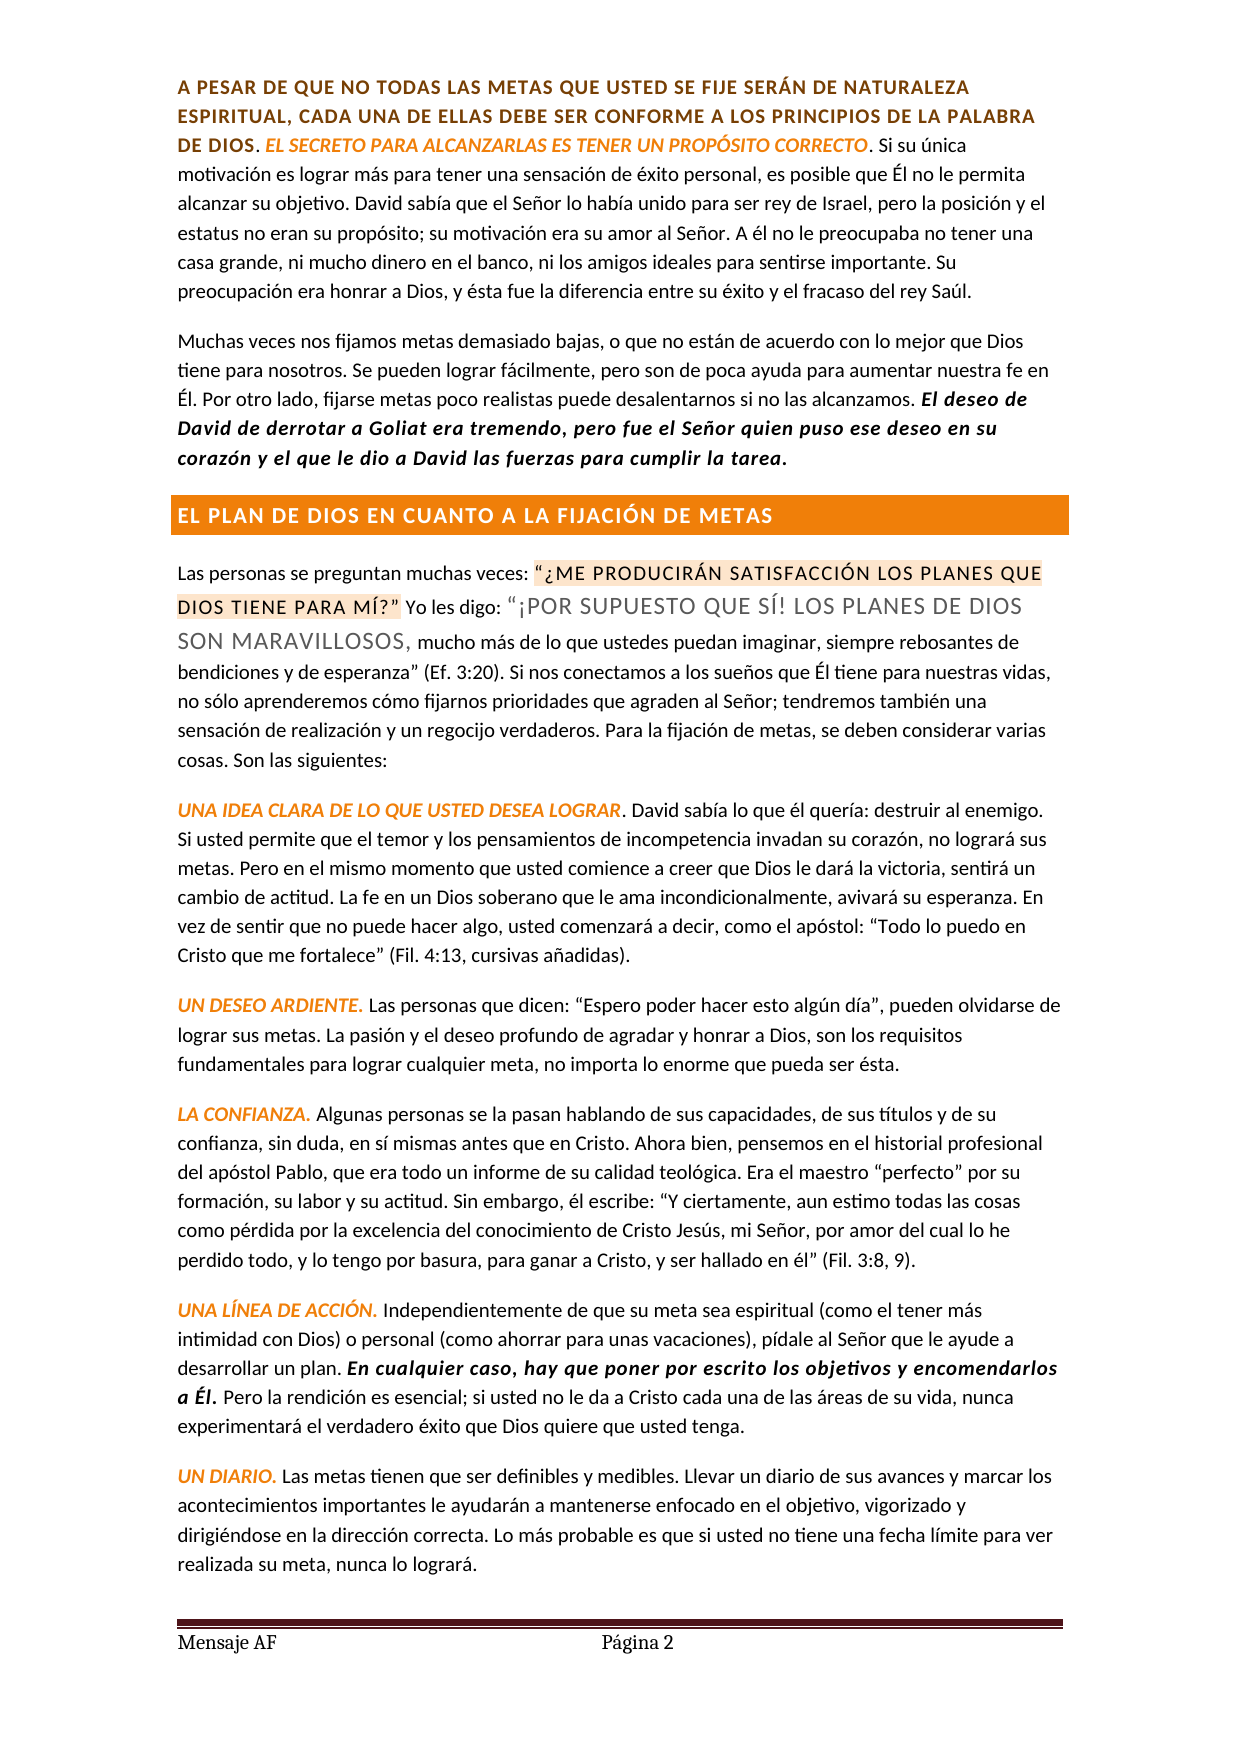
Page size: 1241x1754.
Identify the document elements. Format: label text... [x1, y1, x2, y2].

text Muchas veces nos fijamos metas demasiado bajas, o que no están de acuerdo con lo mejor que Dios tiene para nosotros. Se pueden lograr fácilmente, pero son de poca ayuda para aumentar nuestra fe en Él. Por otro lado, fijarse metas poco realistas puede desalentarnos si no las alcanzamos. El deseo de David de derrotar a Goliat era tremendo, pero fue el Señor quien puso ese deseo en su corazón y el que le dio a David las fuerzas para cumplir la tarea. [177, 328, 1063, 470]
text A pesar de que no todas las metas que usted se fije serán de naturaleza espiritual, cada una de ellas debe ser conforme a los principios de la Palabra de Dios. El secreto para alcanzarlas es tener un propósito correcto. Si su única motivación es lograr más para tener una sensación de éxito personal, es posible que Él no le permita alcanzar su objetivo. David sabía que el Señor lo había unido para ser rey de Israel, pero la posición y el estatus no eran su propósito; su motivación era su amor al Señor. A él no le preocupaba no tener una casa grande, ni mucho dinero en el banco, ni los amigos ideales para sentirse importante. Su preocupación era honrar a Dios, y ésta fue la diferencia entre su éxito y el fracaso del rey Saúl. [177, 74, 1063, 303]
text Un deseo ardiente. Las personas que dicen: “Espero poder hacer esto algún día”, pueden olvidarse de lograr sus metas. La pasión y el deseo profundo de agradar y honrar a Dios, son los requisitos fundamentales para lograr cualquier meta, no importa lo enorme que pueda ser ésta. [177, 993, 1063, 1076]
text Un diario. Las metas tienen que ser definibles y medibles. Llevar un diario de sus avances y marcar los acontecimientos importantes le ayudarán a mantenerse enfocado en el objetivo, vigorizado y dirigiéndose en la dirección correcta. Lo más probable es que si usted no tiene una fecha límite para ver realizada su meta, nunca lo logrará. [177, 1463, 1063, 1576]
text La confianza. Algunas personas se la pasan hablando de sus capacidades, de sus títulos y de su confianza, sin duda, en sí mismas antes que en Cristo. Ahora bien, pensemos en el historial profesional del apóstol Pablo, que era todo un informe de su calidad teológica. Era el maestro “perfecto” por su formación, su labor y su actitud. Sin embargo, él escribe: “Y ciertamente, aun estimo todas las cosas como pérdida por la excelencia del conocimiento de Cristo Jesús, mi Señor, por amor del cual lo he perdido todo, y lo tengo por basura, para ganar a Cristo, y ser hallado en él” (Fil. 3:8, 9). [177, 1101, 1063, 1272]
subtitle El plan de Dios en cuanto a la fijación de metas [177, 501, 1063, 529]
text Las personas se preguntan muchas veces: “¿Me producirán satisfacción los planes que Dios tiene para mí?” Yo les digo: “¡Por supuesto que sí! Los planes de Dios son maravillosos, mucho más de lo que ustedes puedan imaginar, siempre rebosantes de bendiciones y de esperanza” (Ef. 3:20). Si nos conectamos a los sueños que Él tiene para nuestras vidas, no sólo aprenderemos cómo fijarnos prioridades que agraden al Señor; tendremos también una sensación de realización y un regocijo verdaderos. Para la fijación de metas, se deben considerar varias cosas. Son las siguientes: [177, 560, 1063, 772]
text Una idea clara de lo que usted desea lograr. David sabía lo que él quería: destruir al enemigo. Si usted permite que el temor y los pensamientos de incompetencia invadan su corazón, no logrará sus metas. Pero en el mismo momento que usted comience a creer que Dios le dará la victoria, sentirá un cambio de actitud. La fe en un Dios soberano que le ama incondicionalmente, avivará su esperanza. En vez de sentir que no puede hacer algo, usted comenzará a decir, como el apóstol: “Todo lo puedo en Cristo que me fortalece” (Fil. 4:13, cursivas añadidas). [177, 797, 1063, 968]
text Una línea de acción. Independientemente de que su meta sea espiritual (como el tener más intimidad con Dios) o personal (como ahorrar para unas vacaciones), pídale al Señor que le ayude a desarrollar un plan. En cualquier caso, hay que poner por escrito los objetivos y encomendarlos a Él. Pero la rendición es esencial; si usted no le da a Cristo cada una de las áreas de su vida, nunca experimentará el verdadero éxito que Dios quiere que usted tenga. [177, 1297, 1063, 1439]
